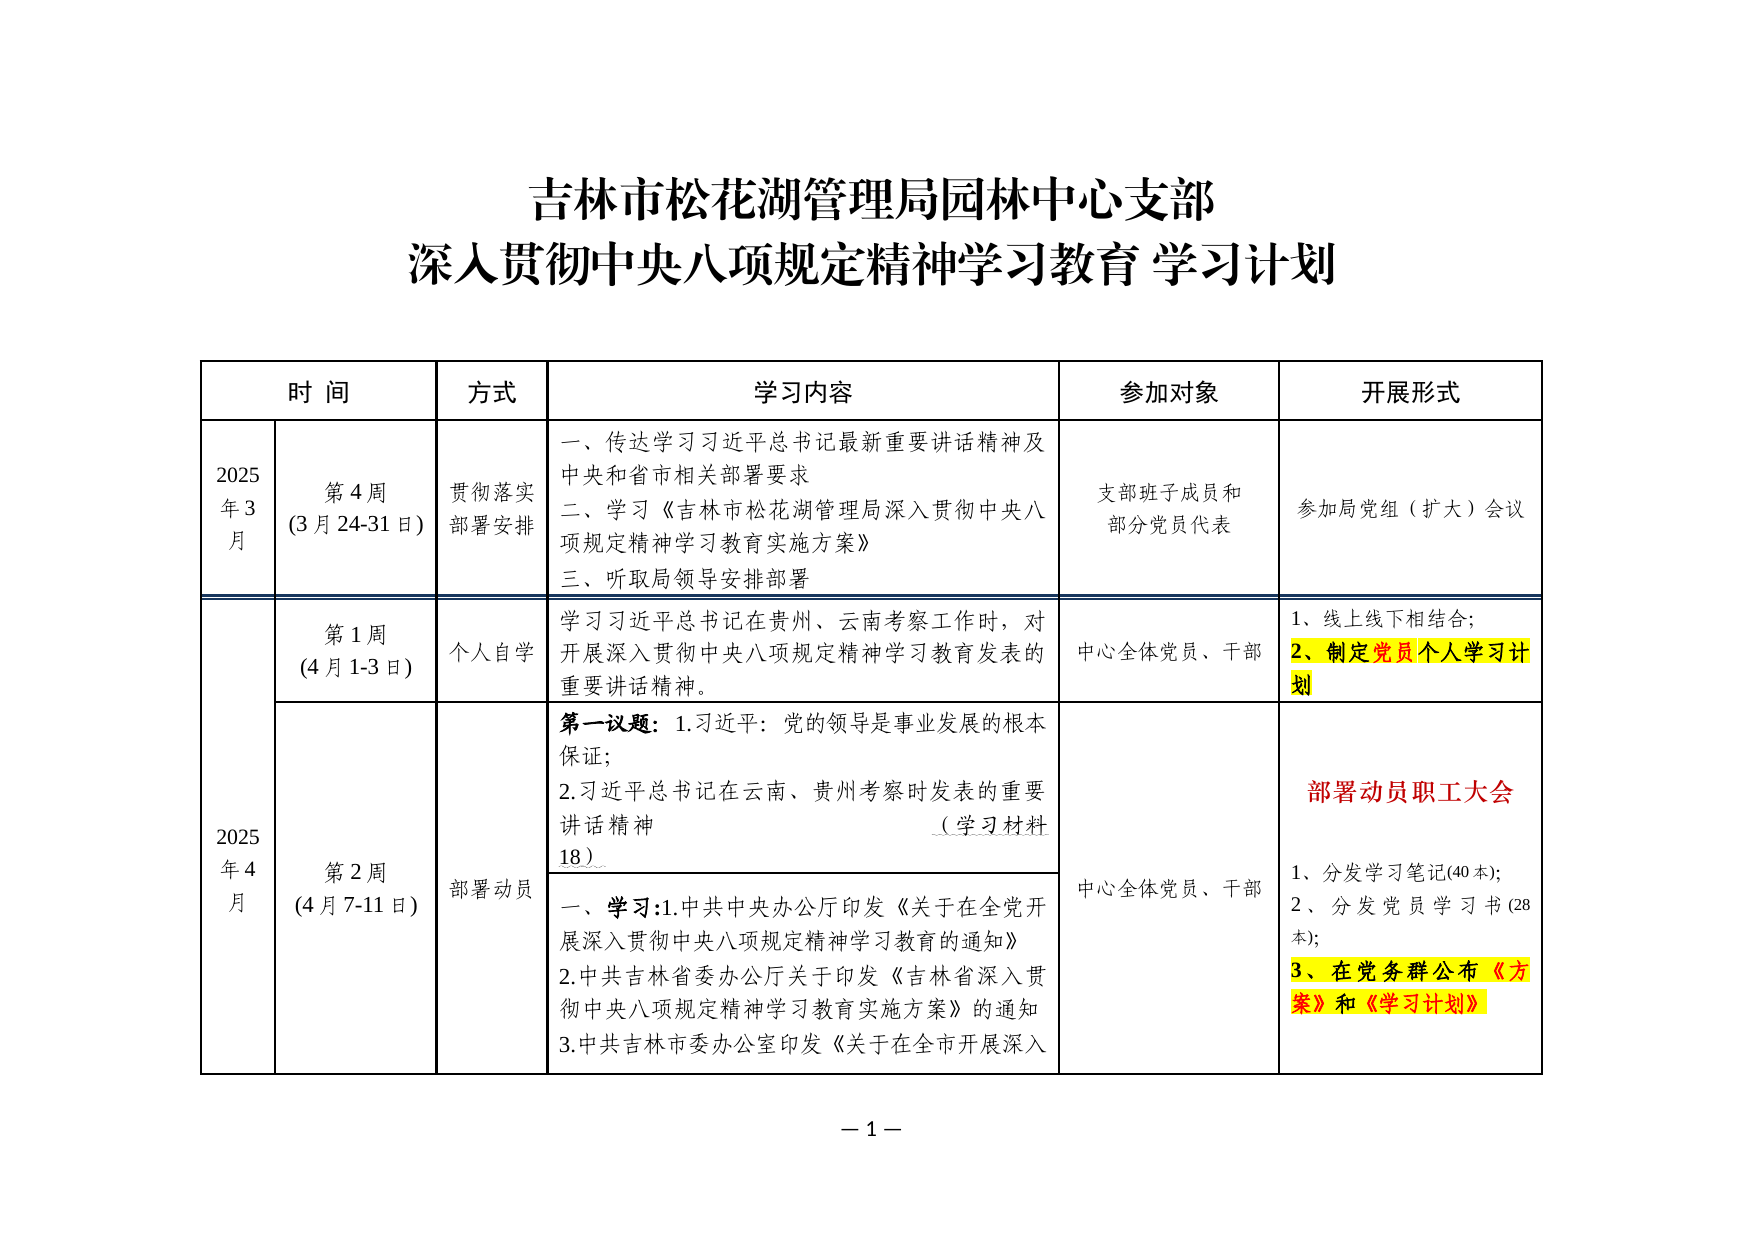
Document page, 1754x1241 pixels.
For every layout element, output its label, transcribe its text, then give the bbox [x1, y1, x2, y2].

table_cell 第一议题：1.习近平：党的领导是事业发展的根本保证； 2.习近平总书记在云南、贵州考察时发表的重要讲话精神 （学习材料18） [549, 703, 1058, 872]
table_cell 贯彻落实部署安排 [438, 421, 546, 594]
table_cell 中心全体党员、干部 [1060, 703, 1278, 1073]
table_cell 2025年4月 2025年4月 [202, 600, 274, 1073]
table_cell 2025年3月 [202, 421, 274, 594]
table_cell 中心全体党员、干部 [1060, 600, 1278, 701]
table_cell 一、传达学习习近平总书记最新重要讲话精神及中央和省市相关部署要求 二、学习《吉林市松花湖管理局深入贯彻中央八项规定精神学习教育实施方案》 三、听取局领导安排部署 [549, 421, 1058, 594]
table_cell 支部班子成员和 部分党员代表 [1060, 421, 1278, 594]
table_header 时 间 [202, 362, 435, 419]
table_cell 第1周 (4月1-3日) [276, 600, 435, 701]
table_cell 第2周 (4月7-11日) [276, 703, 435, 1073]
table_cell 部署动员 [438, 703, 546, 1073]
table_cell 第4周 (3月24-31日) [276, 421, 435, 594]
table_cell 个人自学 [438, 600, 546, 701]
text 深入贯彻中央八项规定精神学习教育 学习计划 [207, 230, 1535, 295]
table_header 开展形式 [1280, 362, 1541, 419]
text 吉林市松花湖管理局园林中心支部 [207, 165, 1535, 230]
table_cell 部署动员职工大会 1、分发学习笔记(40本)； 2、分发党员学习书(28本)； 3、在党务群公布《方案》和《学习计划》 [1280, 703, 1541, 1073]
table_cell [549, 874, 1058, 1073]
table_header 参加对象 [1060, 362, 1278, 419]
table_header 学习内容 [549, 362, 1058, 419]
table_cell 学习习近平总书记在贵州、云南考察工作时，对开展深入贯彻中央八项规定精神学习教育发表的重要讲话精神。 [549, 600, 1058, 701]
table_header 方式 [438, 362, 546, 419]
table_cell 参加局党组（扩大）会议 [1280, 421, 1541, 594]
table_cell 1、线上线下相结合； 2、制定党员个人学习计划 [1280, 600, 1541, 701]
